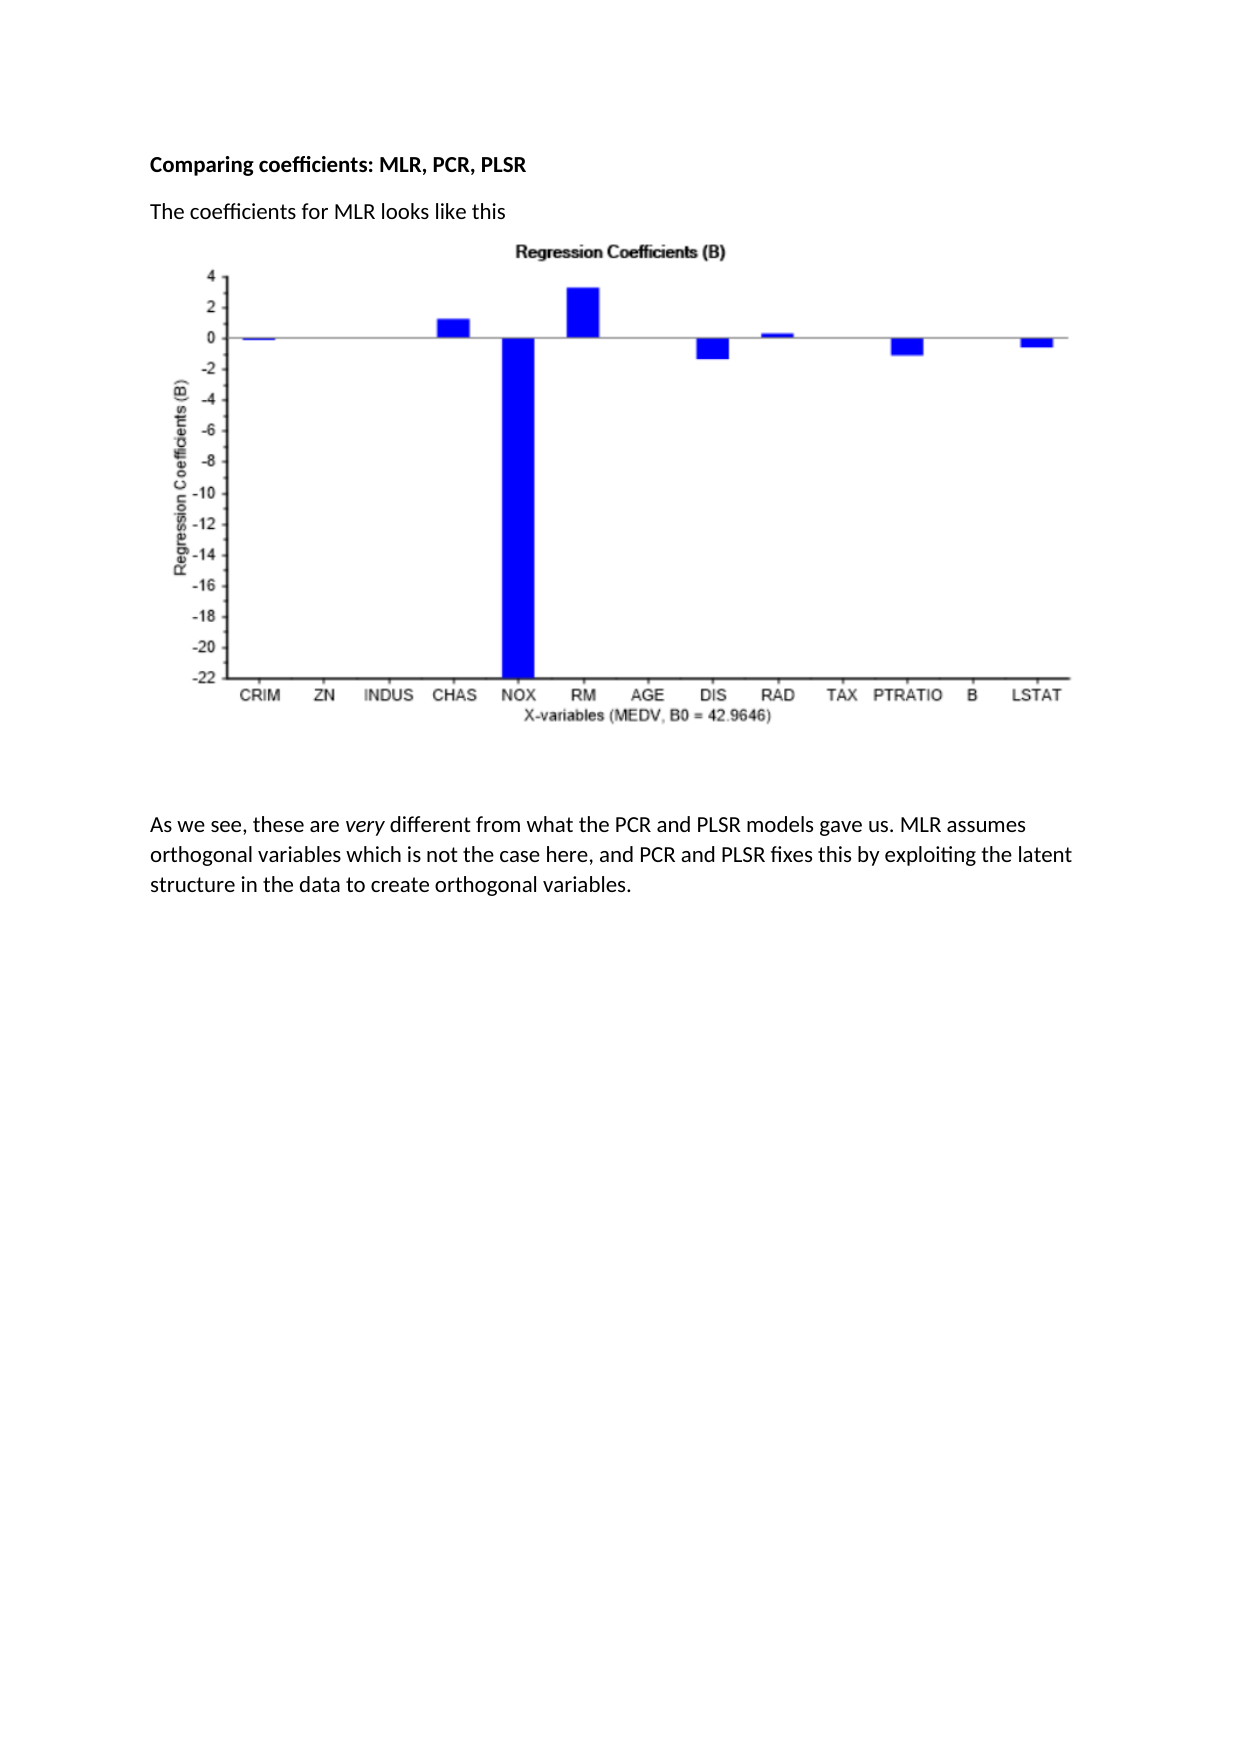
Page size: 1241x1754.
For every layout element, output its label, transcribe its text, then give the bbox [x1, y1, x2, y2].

text As we see, these are very different from what the PCR and PLSR models gave us. MLR assumes orthogonal variables which is not the case here, and PCR and PLSR fixes this by exploiting the latent structure in the data to create orthogonal variables. [150, 810, 1090, 898]
text The coefficients for MLR looks like this [150, 197, 1090, 225]
text Comparing coefficients: MLR, PCR, PLSR [150, 150, 1090, 178]
picture [150, 243, 1091, 745]
